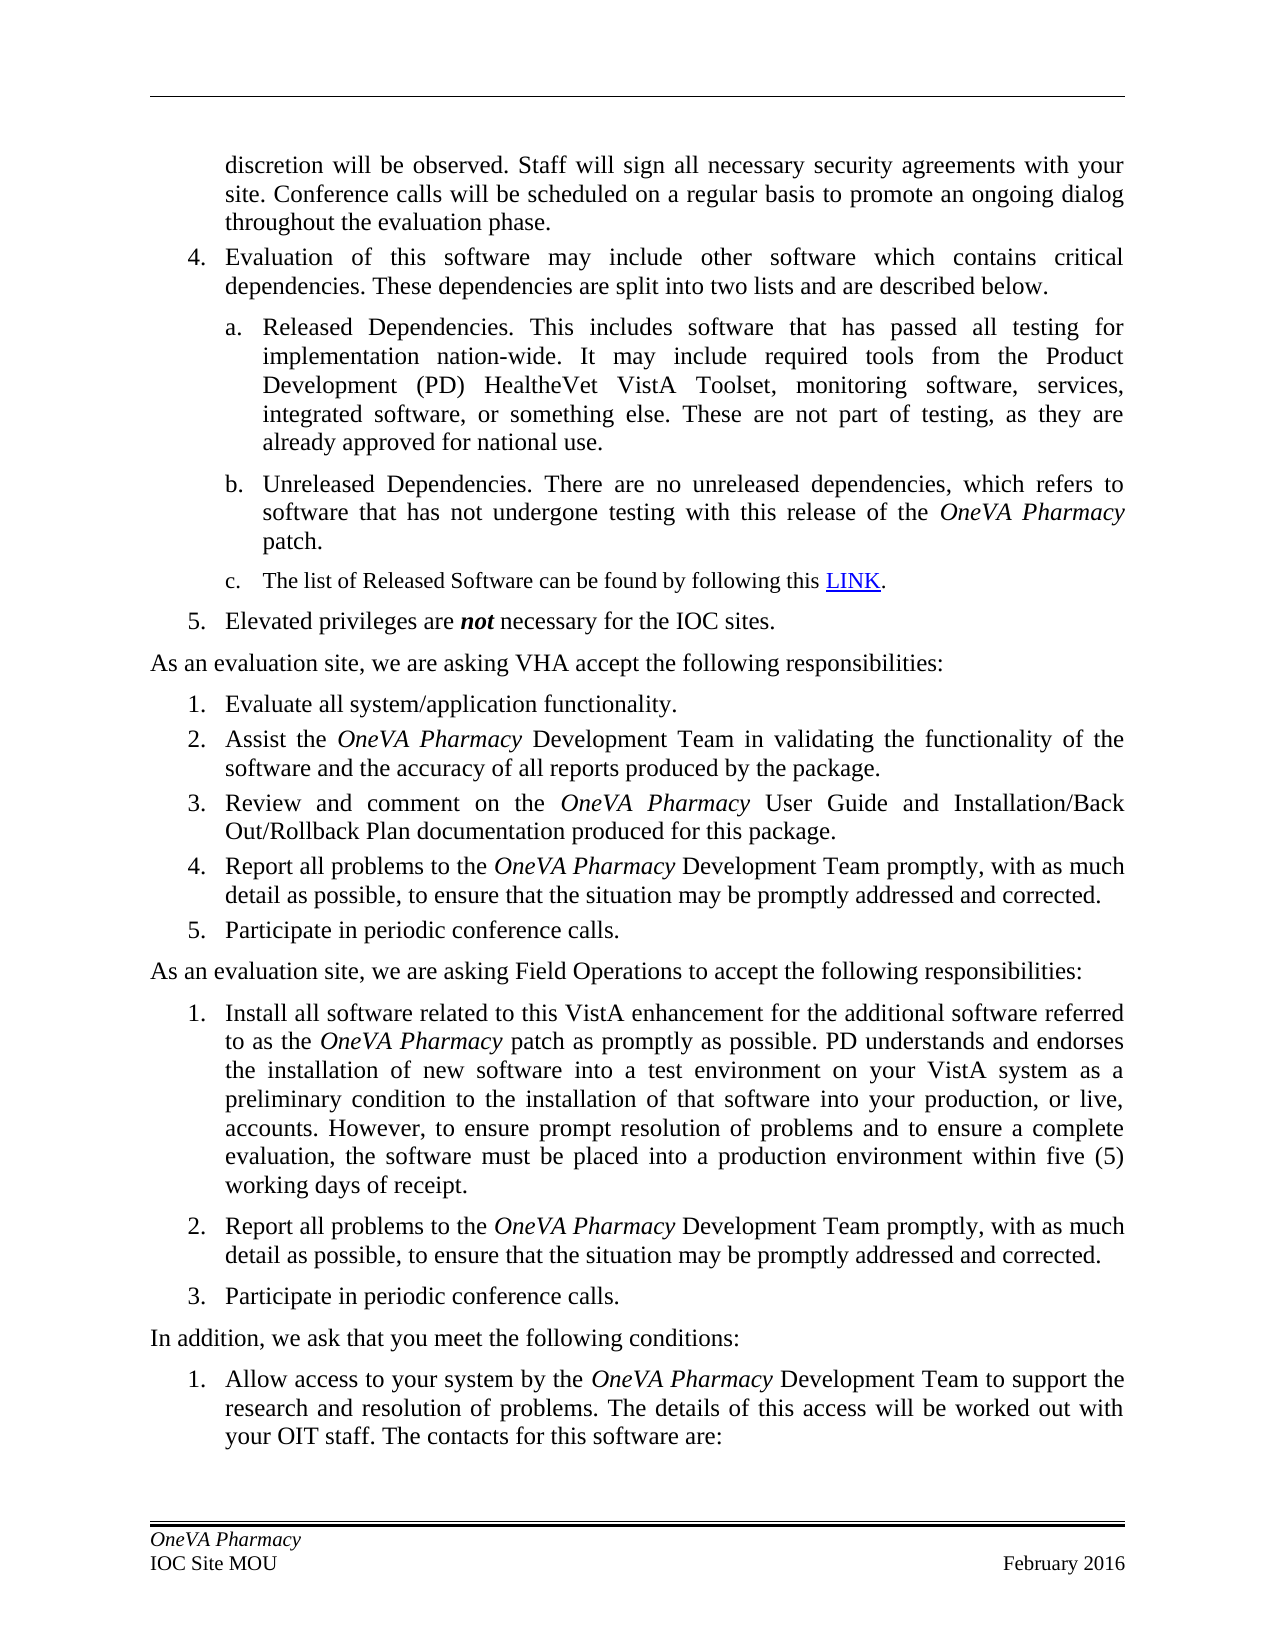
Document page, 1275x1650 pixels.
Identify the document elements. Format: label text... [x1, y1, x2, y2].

list Report all problems to the OneVA Pharmacy Development Team promptly, with as much detail as possible, to ensure that the situation may be promptly addressed and corrected. [187, 1211, 1125, 1269]
list Participate in periodic conference calls. [187, 1281, 1125, 1310]
list Allow access to your system by the OneVA Pharmacy Development Team to support the research and resolution of problems. The details of this access will be worked out with your OIT staff. The contacts for this software are: [187, 1364, 1125, 1450]
text The list of Released Software can be found by following this LINK. [225, 567, 1125, 594]
text Participate in periodic conference calls. [187, 915, 1125, 944]
list Evaluate all system/application functionality. [187, 689, 1125, 718]
text Report all problems to the OneVA Pharmacy Development Team promptly, with as much detail as possible, to ensure that the situation may be promptly addressed and corrected. [187, 851, 1125, 909]
text Unreleased Dependencies. There are no unreleased dependencies, which refers to software that has not undergone testing with this release of the OneVA Pharmacy patch. [225, 469, 1125, 555]
text Assist the OneVA Pharmacy Development Team in validating the functionality of the software and the accuracy of all reports produced by the package. [187, 724, 1125, 781]
text Review and comment on the OneVA Pharmacy User Guide and Installation/Back Out/Rollback Plan documentation produced for this package. [187, 788, 1125, 845]
text As an evaluation site, we are asking VHA accept the following responsibilities: [150, 648, 1125, 676]
text Elevated privileges are not necessary for the IOC sites. [187, 606, 1125, 635]
text Released Dependencies. This includes software that has passed all testing for implementation nation-wide. It may include required tools from the Product Development (PD) HealtheVet VistA Toolset, monitoring software, services, integrated software, or something else. These are not part of testing, as they are already approved for national use. [225, 312, 1125, 456]
text Evaluation of this software may include other software which contains critical dependencies. These dependencies are split into two lists and are described below. [187, 242, 1125, 300]
text As an evaluation site, we are asking Field Operations to accept the following responsibilities: [150, 956, 1125, 985]
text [187, 150, 1125, 236]
text In addition, we ask that you meet the following conditions: [150, 1323, 1125, 1351]
list Install all software related to this VistA enhancement for the additional software referred to as the OneVA Pharmacy patch as promptly as possible. PD understands and endorses the installation of new software into a test environment on your VistA system as a preliminary condition to the installation of that software into your production, or live, accounts. However, to ensure prompt resolution of problems and to ensure a complete evaluation, the software must be placed into a production environment within five (5) working days of receipt. [187, 998, 1125, 1199]
